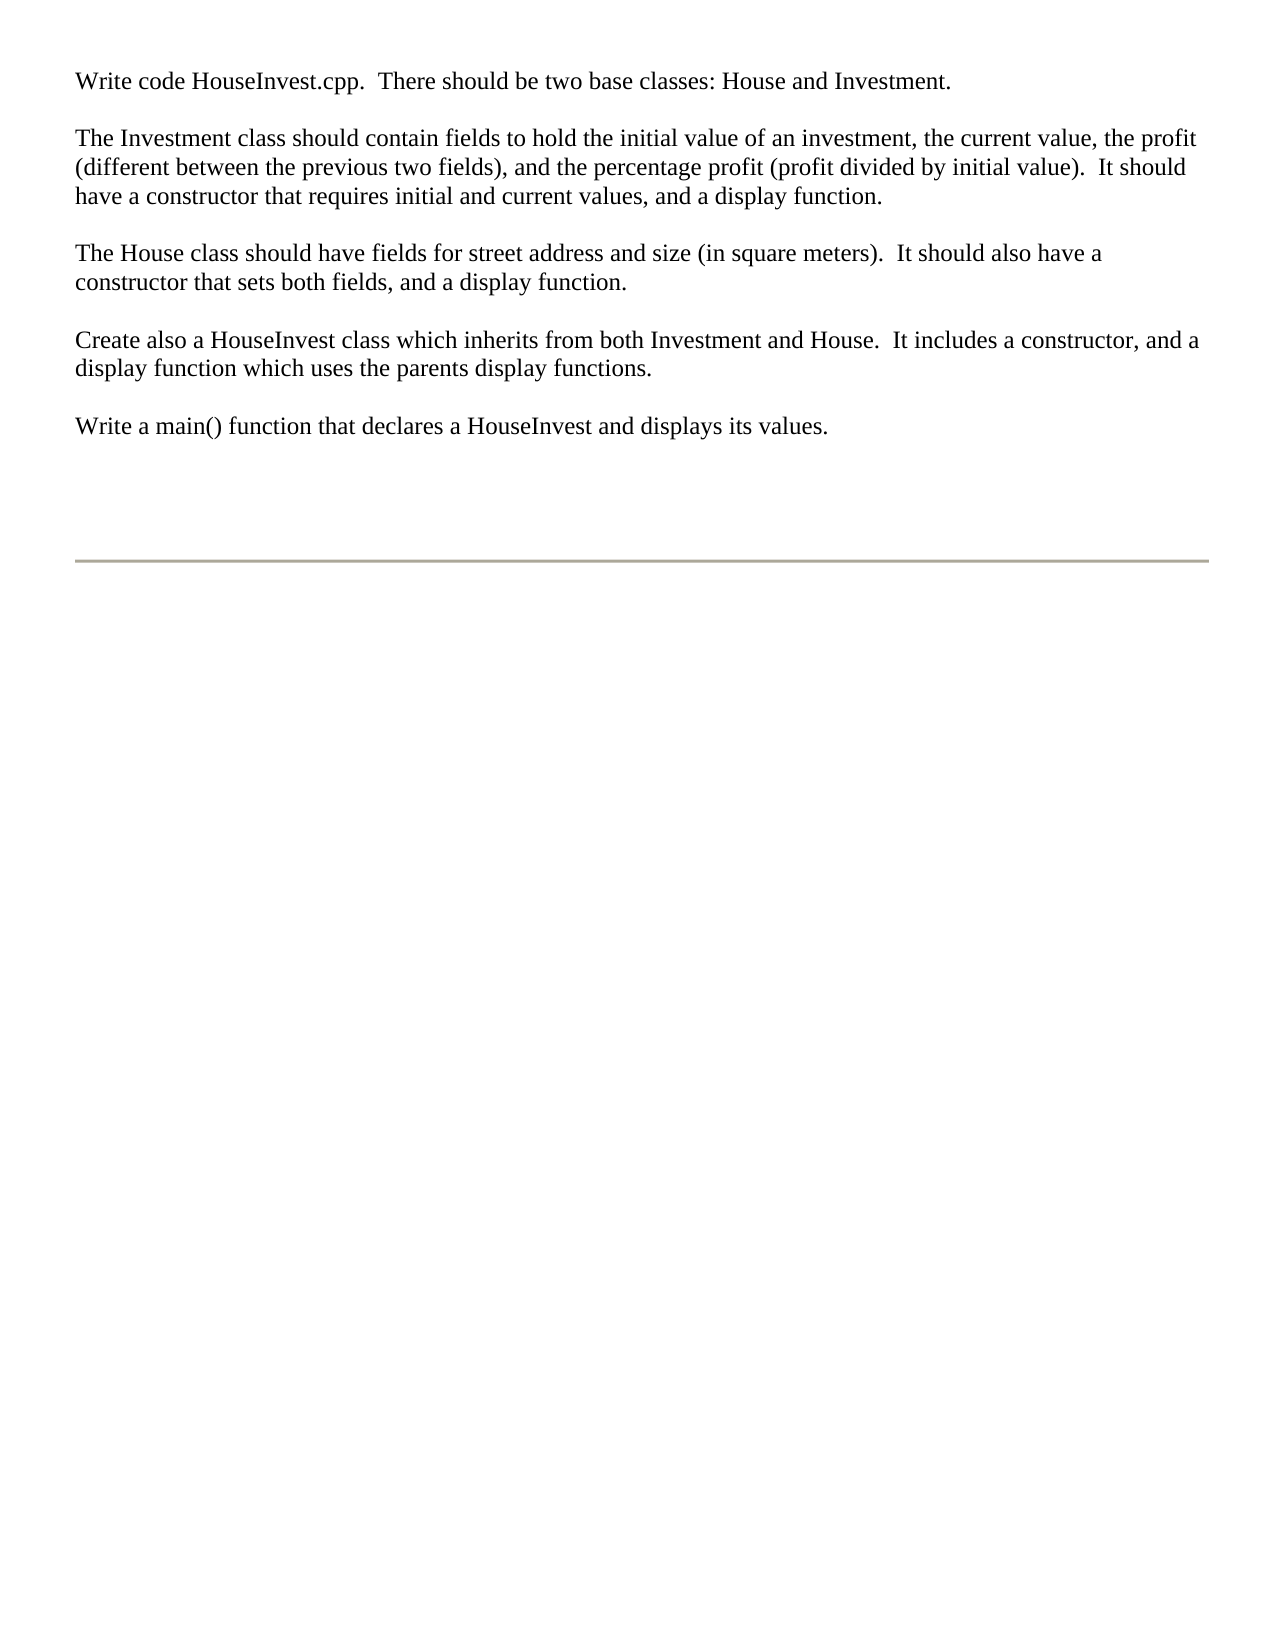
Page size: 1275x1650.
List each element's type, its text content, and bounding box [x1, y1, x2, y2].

text Write a main() function that declares a HouseInvest and displays its values. [75, 411, 1209, 440]
text The Investment class should contain fields to hold the initial value of an investment, the current value, the profit (different between the previous two fields), and the percentage profit (profit divided by initial value). It should have a constructor that requires initial and current values, and a display function. [75, 123, 1209, 210]
text Write code HouseInvest.cpp. There should be two base classes: House and Investment. [75, 66, 1209, 95]
text Create also a HouseInvest class which inherits from both Investment and House. It includes a constructor, and a display function which uses the parents display functions. [75, 325, 1209, 382]
text The House class should have fields for street address and size (in square meters). It should also have a constructor that sets both fields, and a display function. [75, 238, 1209, 296]
